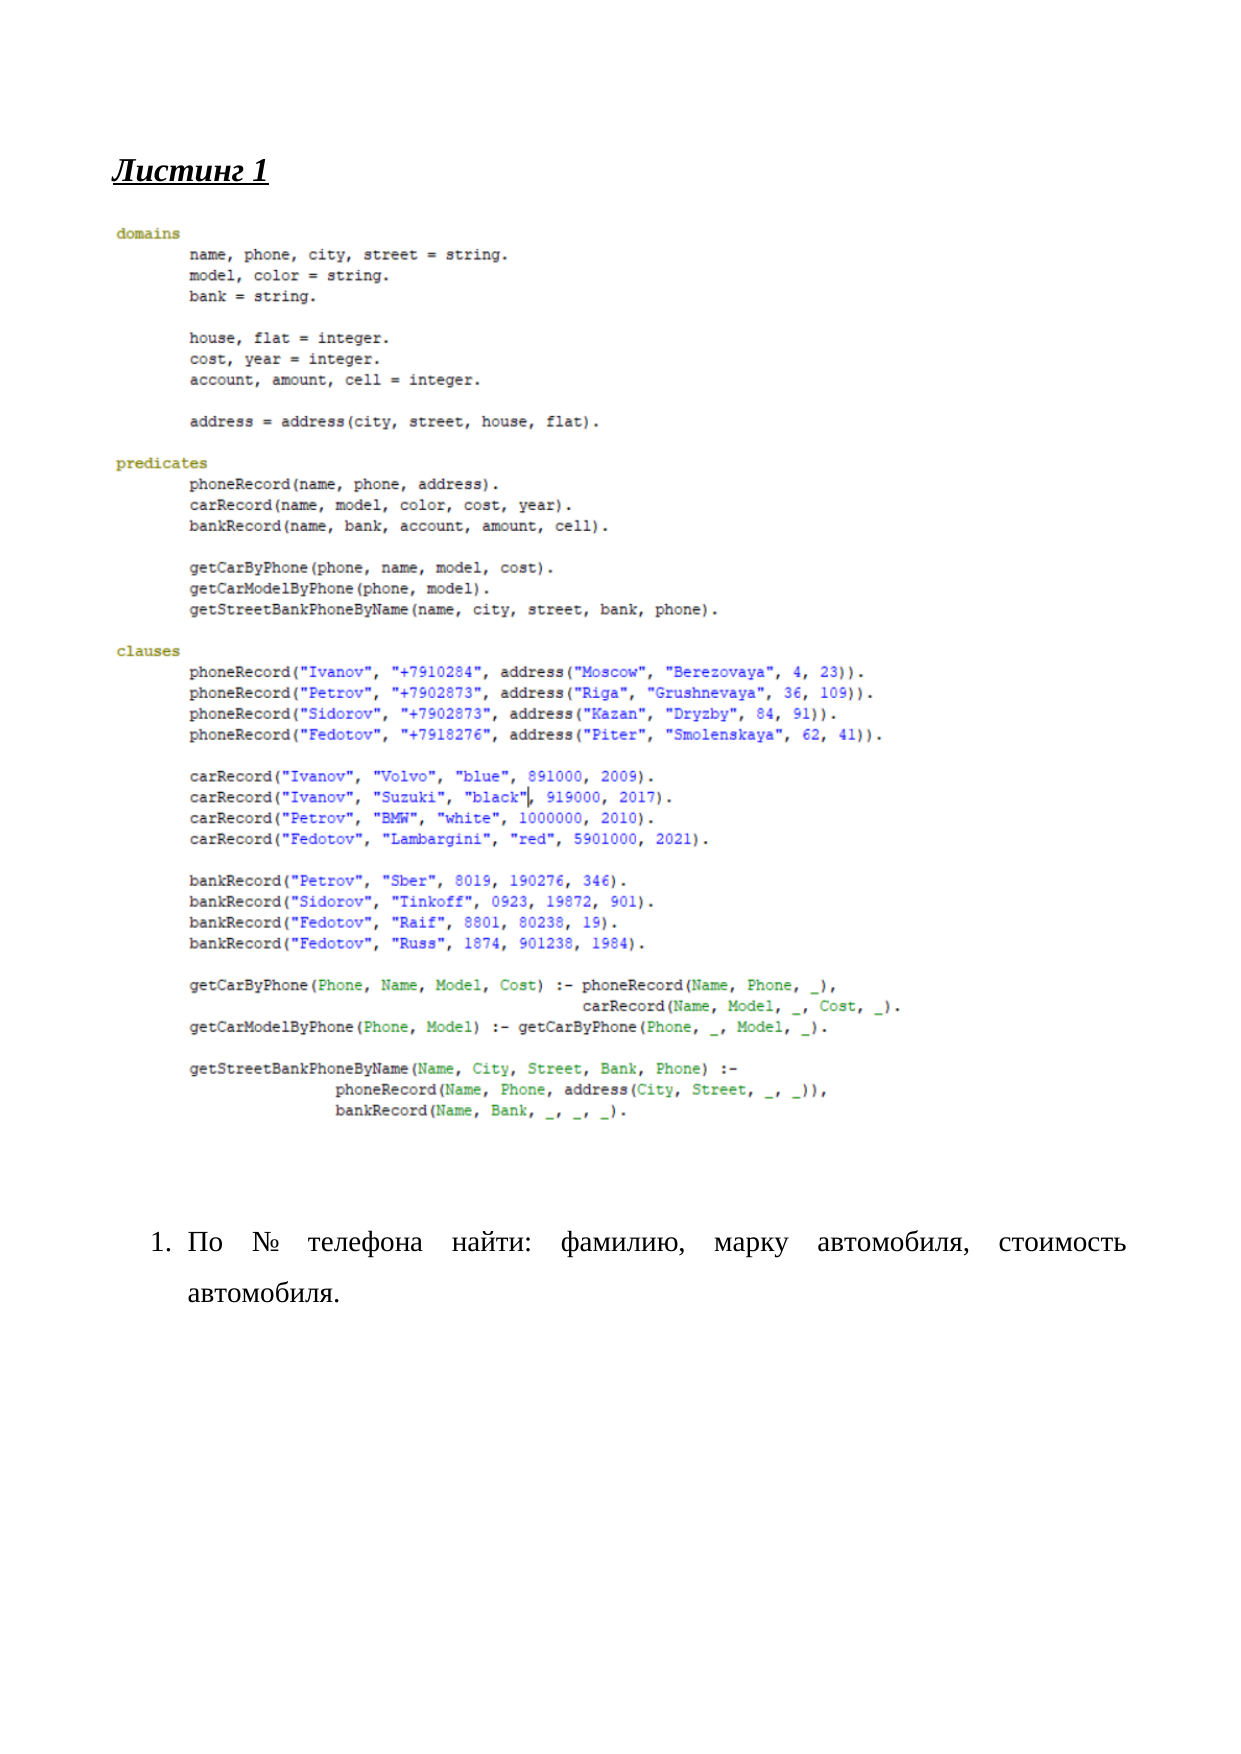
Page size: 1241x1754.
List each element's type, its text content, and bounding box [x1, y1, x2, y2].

list По № телефона найти: фамилию, марку автомобиля, стоимость автомобиля. [150, 1224, 1128, 1308]
picture [112, 224, 924, 1125]
text Листинг 1 [112, 150, 1128, 188]
